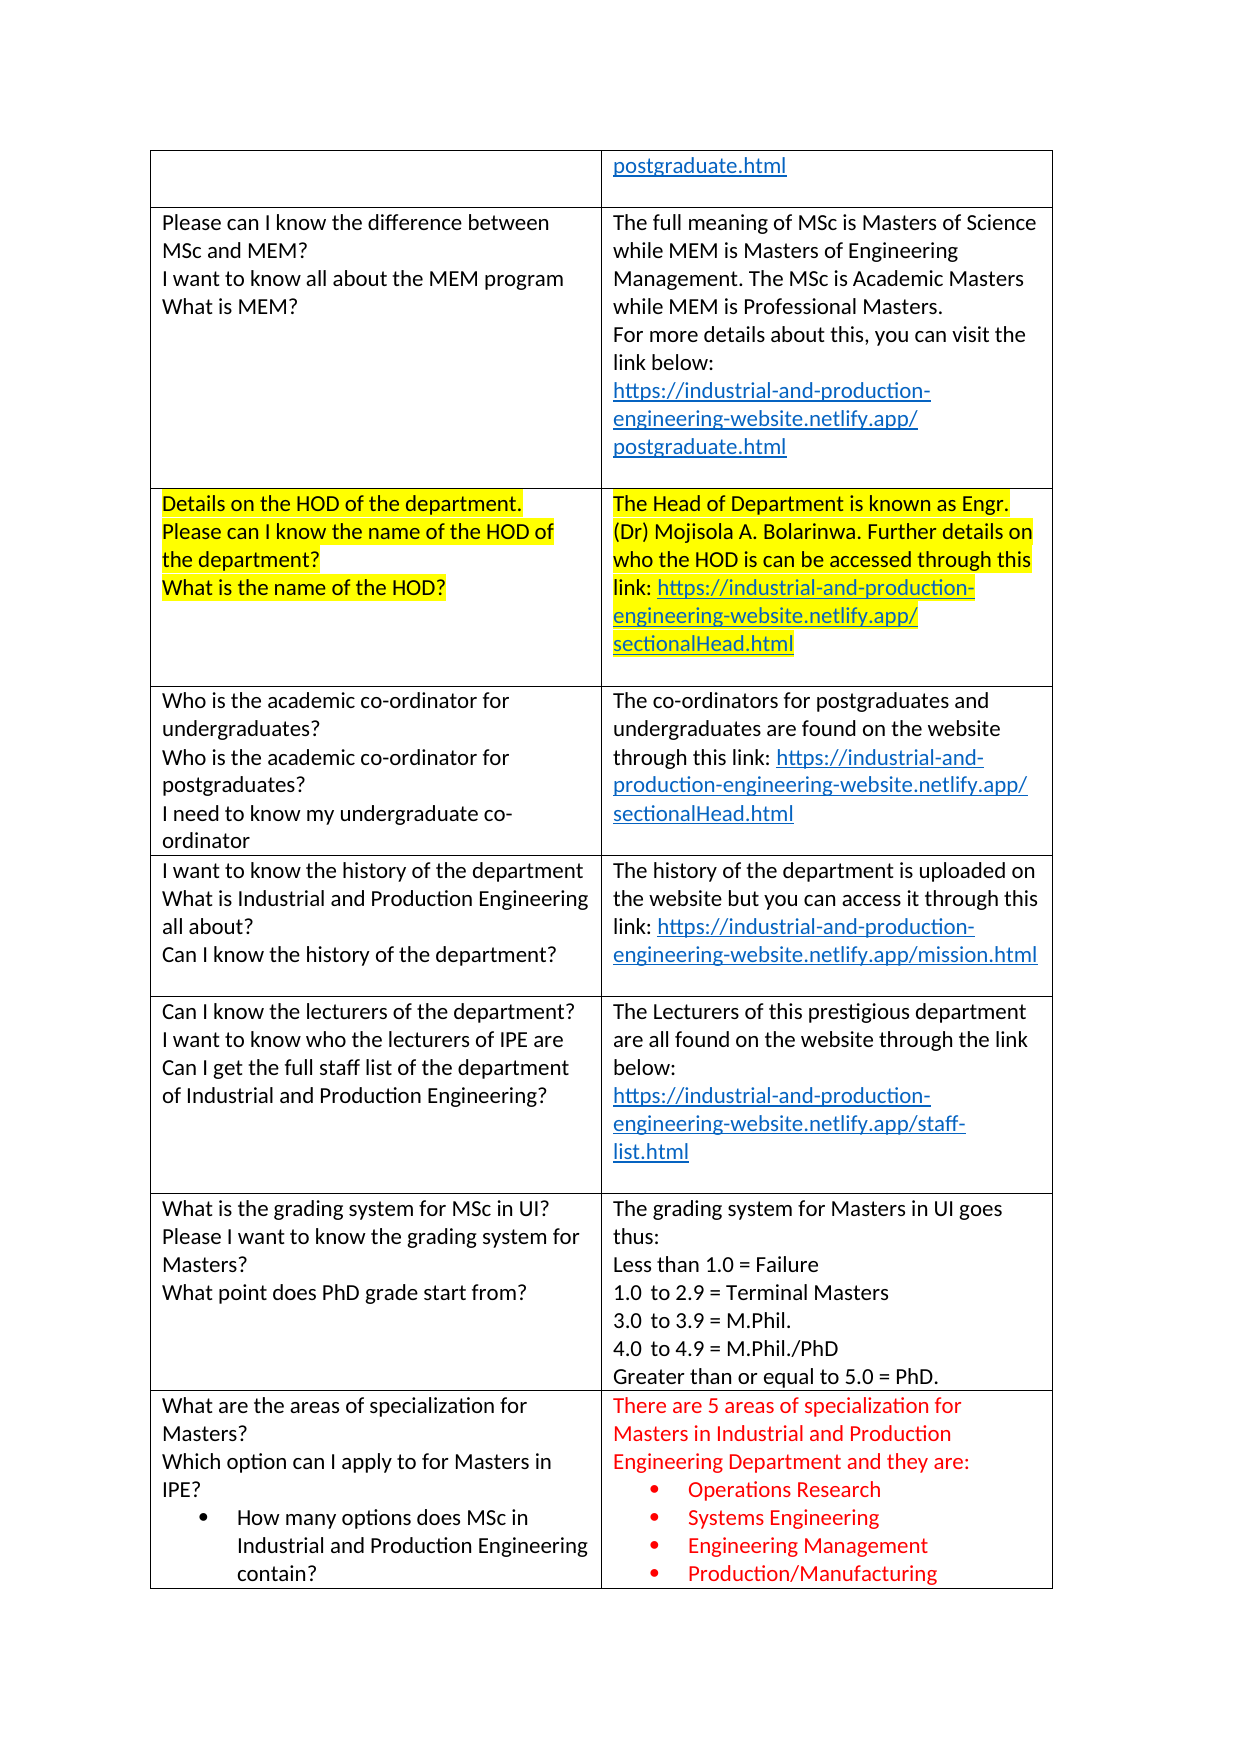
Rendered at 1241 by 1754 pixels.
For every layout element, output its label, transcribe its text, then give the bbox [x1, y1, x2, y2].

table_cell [602, 151, 1052, 207]
table_cell Please can I know the difference between MSc and MEM? I want to know all about the MEM program What is MEM? [151, 208, 601, 488]
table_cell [151, 1391, 601, 1587]
table_cell What is the grading system for MSc in UI? Please I want to know the grading system for Masters? What point does PhD grade start from? [151, 1194, 601, 1390]
table_cell I want to know the history of the department What is Industrial and Production Engineering all about? Can I know the history of the department? [151, 856, 601, 996]
table_cell The Lecturers of this prestigious department are all found on the website through the link below: https://industrial-and-production-engineering-website.netlify.app/staff-list.html [602, 997, 1052, 1193]
table_cell The Head of Department is known as Engr. (Dr) Mojisola A. Bolarinwa. Further details on who the HOD is can be accessed through this link: https://industrial-and-production-engineering-website.netlify.app/sectionalHead.html [602, 489, 1052, 686]
table_cell The full meaning of MSc is Masters of Science while MEM is Masters of Engineering Management. The MSc is Academic Masters while MEM is Professional Masters. For more details about this, you can visit the link below: https://industrial-and-production-engineering-website.netlify.app/postgraduate.html [602, 208, 1052, 488]
table_cell Details on the HOD of the department. Please can I know the name of the HOD of the department? What is the name of the HOD? [151, 489, 601, 686]
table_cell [602, 1391, 1052, 1587]
table_cell Can I know the lecturers of the department? I want to know who the lecturers of IPE are Can I get the full staff list of the department of Industrial and Production Engineering? [151, 997, 601, 1193]
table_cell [151, 151, 601, 207]
table_cell The history of the department is uploaded on the website but you can access it through this link: https://industrial-and-production-engineering-website.netlify.app/mission.html [602, 856, 1052, 996]
table_cell The co-ordinators for postgraduates and undergraduates are found on the website through this link: https://industrial-and-production-engineering-website.netlify.app/sectionalHead.html [602, 687, 1052, 855]
table_cell Who is the academic co-ordinator for undergraduates? Who is the academic co-ordinator for postgraduates? I need to know my undergraduate co-ordinator [151, 687, 601, 855]
table_cell The grading system for Masters in UI goes thus: Less than 1.0 = Failure to 2.9 = Terminal Masters to 3.9 = M.Phil. to 4.9 = M.Phil./PhD Greater than or equal to 5.0 = PhD. [602, 1194, 1052, 1390]
